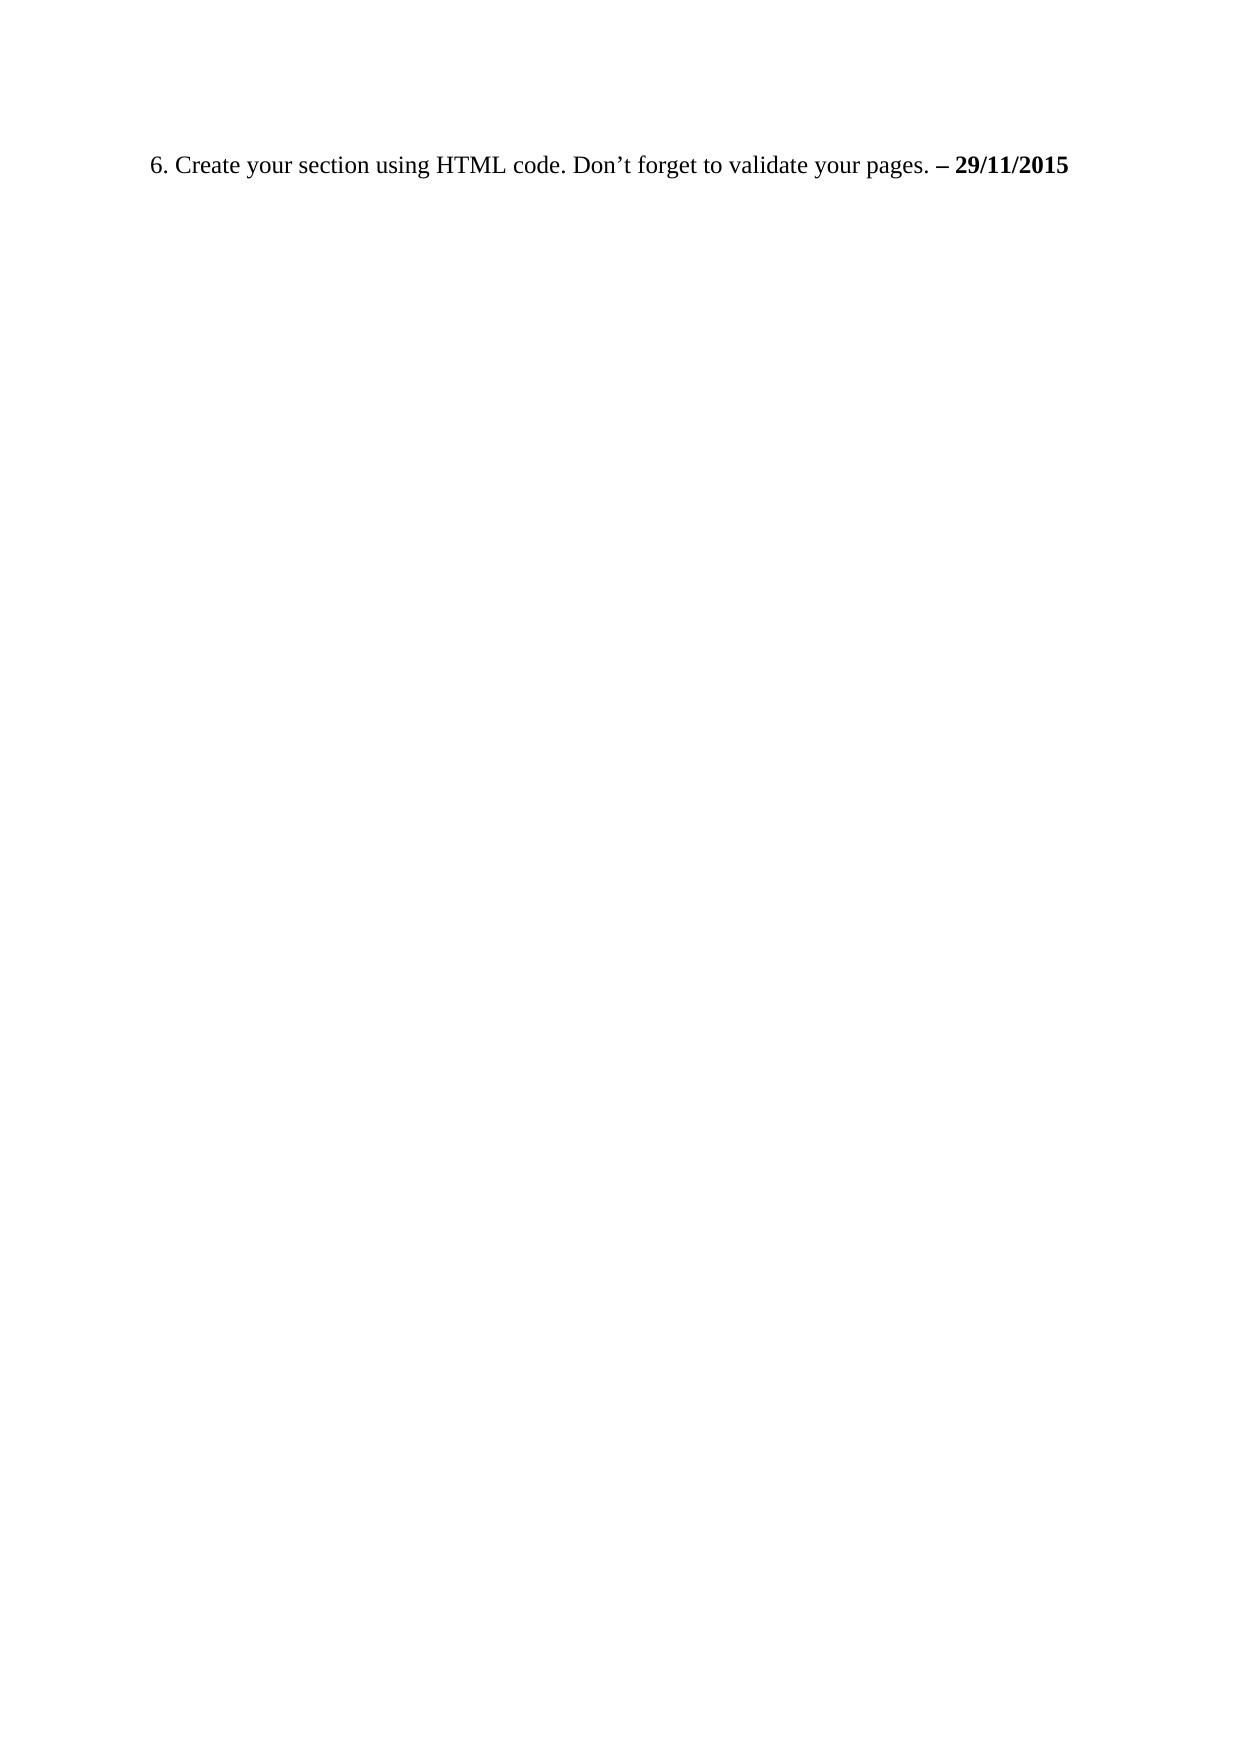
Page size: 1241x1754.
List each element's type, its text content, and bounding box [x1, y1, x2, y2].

text 6. Create your section using HTML code. Don’t forget to validate your pages. – 29/11/2015 [150, 150, 1090, 179]
